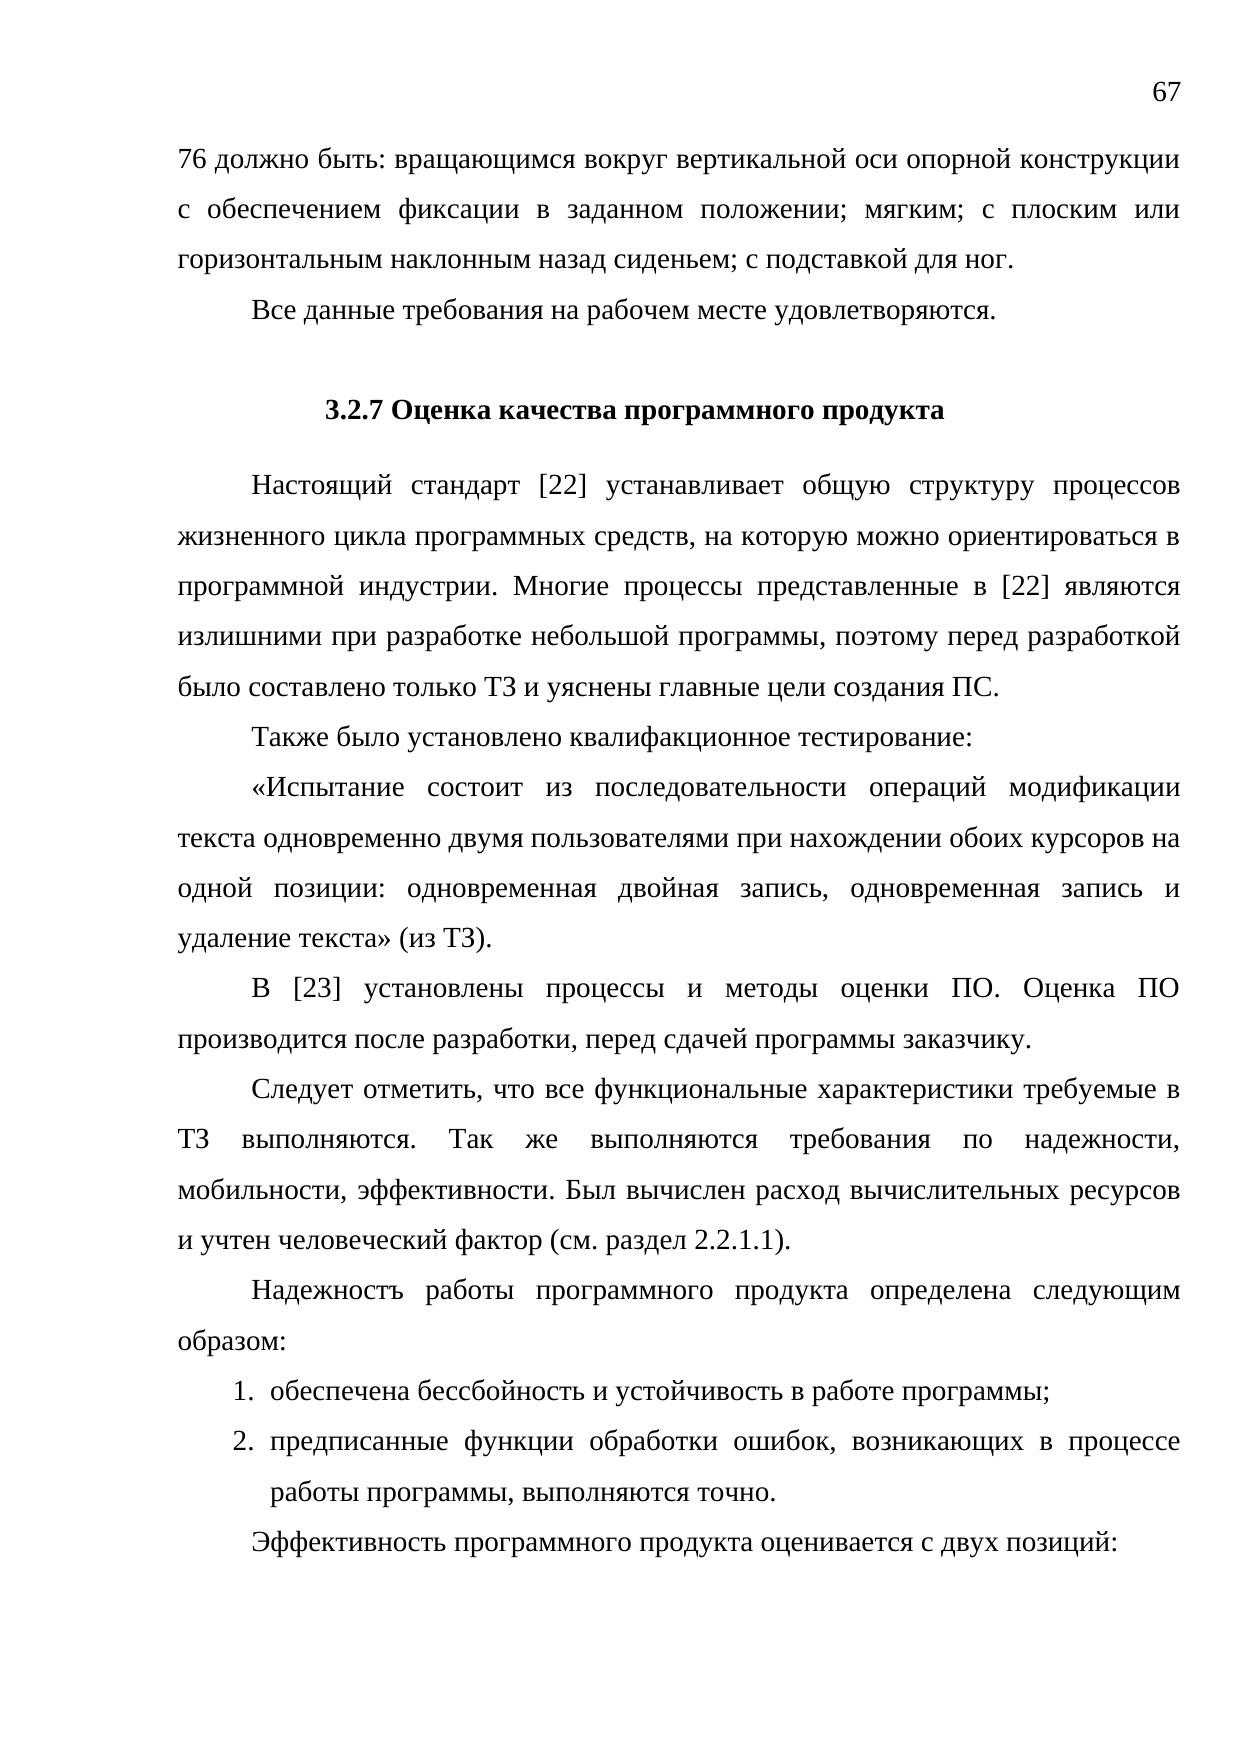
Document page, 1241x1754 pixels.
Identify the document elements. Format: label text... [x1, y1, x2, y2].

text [177, 141, 1181, 275]
text «Испытание состоит из последовательности операций модификации текста одновременно двумя пользователями при нахождении обоих курсоров на одной позиции: одновременная двойная запись, одновременная запись и удаление текста» (из ТЗ). [177, 769, 1181, 954]
list предписанные функции обработки ошибок, возникающих в процессе работы программы, выполняются точно. [232, 1423, 1181, 1507]
subtitle Оценка качества программного продукта [251, 392, 1181, 426]
list обеспечена бессбойность и устойчивость в работе программы; [232, 1373, 1181, 1407]
text Надежностъ работы программного продукта определена следующим образом: [177, 1272, 1181, 1356]
text Все данные требования на рабочем месте удовлетворяются. [177, 292, 1181, 325]
text Следует отметить, что все функциональные характеристики требуемые в ТЗ выполняются. Так же выполняются требования по надежности, мобильности, эффективности. Был вычислен расход вычислительных ресурсов и учтен человеческий фактор (см. раздел 2.2.1.1). [177, 1071, 1181, 1256]
text Эффективность программного продукта оценивается с двух позиций: [177, 1524, 1181, 1558]
text Также было установлено квалифакционное тестирование: [177, 719, 1181, 753]
text Настоящий стандарт [22] устанавливает общую структуру процессов жизненного цикла программных средств, на которую можно ориентироваться в программной индустрии. Многие процессы представленные в [22] являются излишними при разработке небольшой программы, поэтому перед разработкой было составлено только ТЗ и уяснены главные цели создания ПС. [177, 467, 1181, 702]
text В [23] установлены процессы и методы оценки ПО. Оценка ПО производится после разработки, перед сдачей программы заказчику. [177, 971, 1181, 1054]
